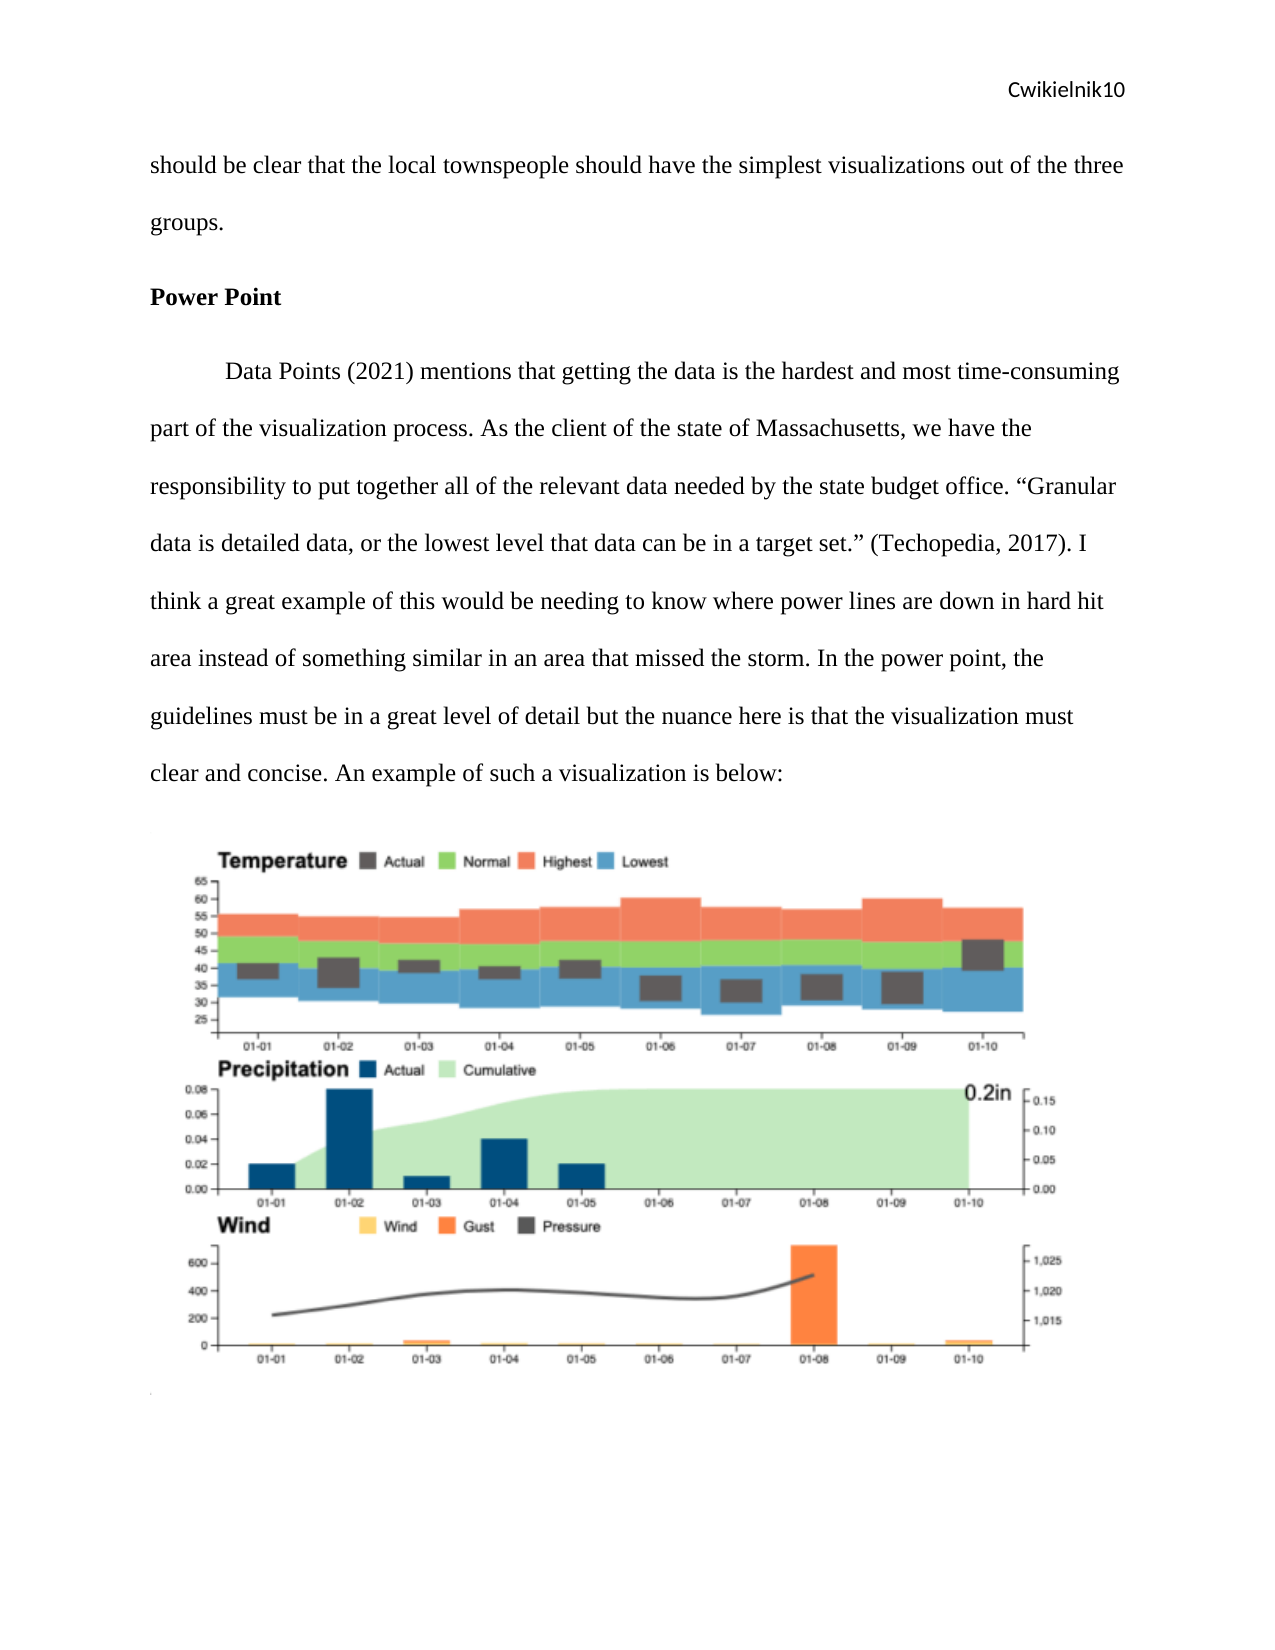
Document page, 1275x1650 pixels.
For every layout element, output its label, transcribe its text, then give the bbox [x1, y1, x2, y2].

picture [150, 832, 1088, 1395]
text Data Points (2021) mentions that getting the data is the hardest and most time-consuming part of the visualization process. As the client of the state of Massachusetts, we have the responsibility to put together all of the relevant data needed by the state budget office. “Granular data is detailed data, or the lowest level that data can be in a target set.” (Techopedia, 2017). I think a great example of this would be needing to know where power lines are down in hard hit area instead of something similar in an area that missed the storm. In the power point, the guidelines must be in a great level of detail but the nuance here is that the visualization must clear and concise. An example of such a visualization is below: [150, 356, 1125, 787]
text Power Point [150, 282, 1125, 310]
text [150, 150, 1125, 236]
